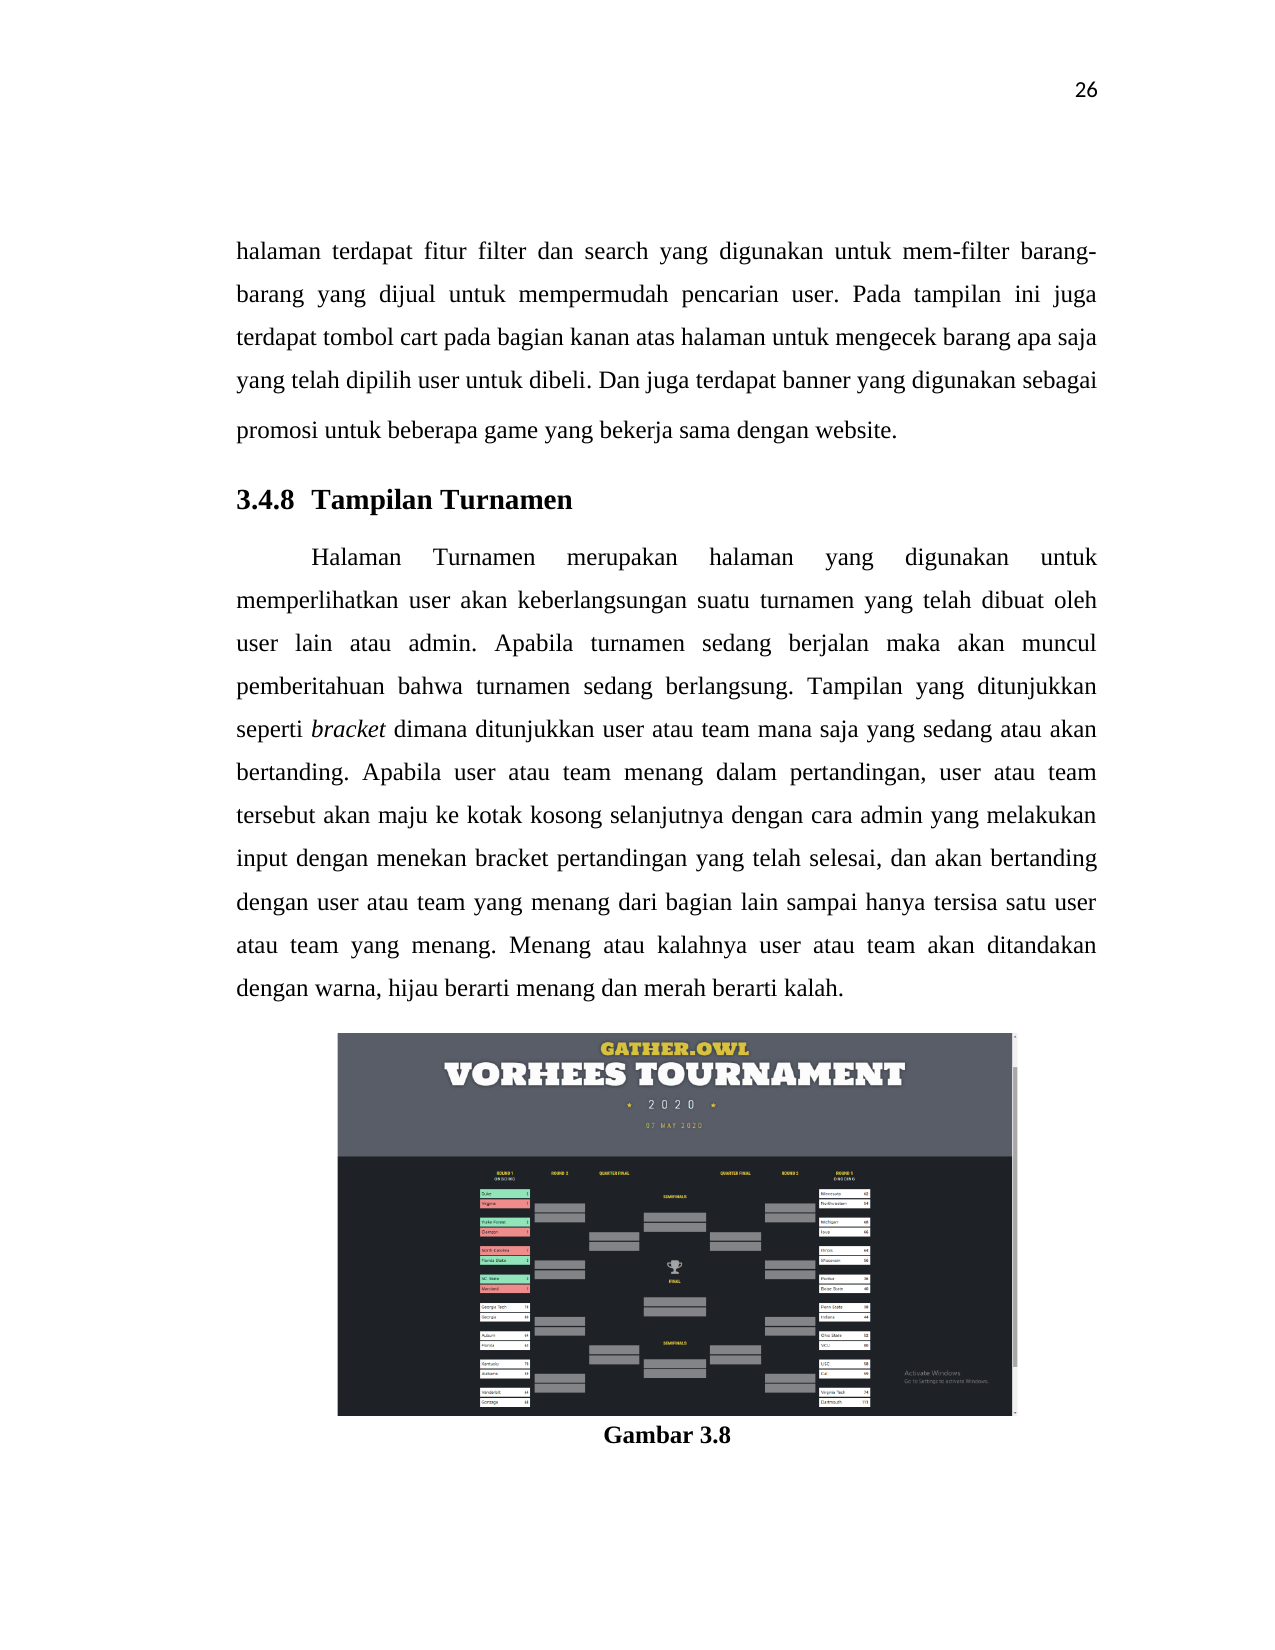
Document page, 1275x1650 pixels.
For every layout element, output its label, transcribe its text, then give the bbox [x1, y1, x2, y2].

text Halaman Turnamen merupakan halaman yang digunakan untuk memperlihatkan user akan keberlangsungan suatu turnamen yang telah dibuat oleh user lain atau admin. Apabila turnamen sedang berjalan maka akan muncul pemberitahuan bahwa turnamen sedang berlangsung. Tampilan yang ditunjukkan seperti bracket dimana ditunjukkan user atau team mana saja yang sedang atau akan bertanding. Apabila user atau team menang dalam pertandingan, user atau team tersebut akan maju ke kotak kosong selanjutnya dengan cara admin yang melakukan input dengan menekan bracket pertandingan yang telah selesai, dan akan bertanding dengan user atau team yang menang dari bagian lain sampai hanya tersisa satu user atau team yang menang. Menang atau kalahnya user atau team akan ditandakan dengan warna, hijau berarti menang dan merah berarti kalah. [236, 542, 1098, 1002]
picture [337, 1033, 1018, 1416]
text 3.4.8 Tampilan Turnamen [236, 482, 1098, 516]
text Gambar 3.8 Halaman Turnamen [236, 1421, 1098, 1449]
